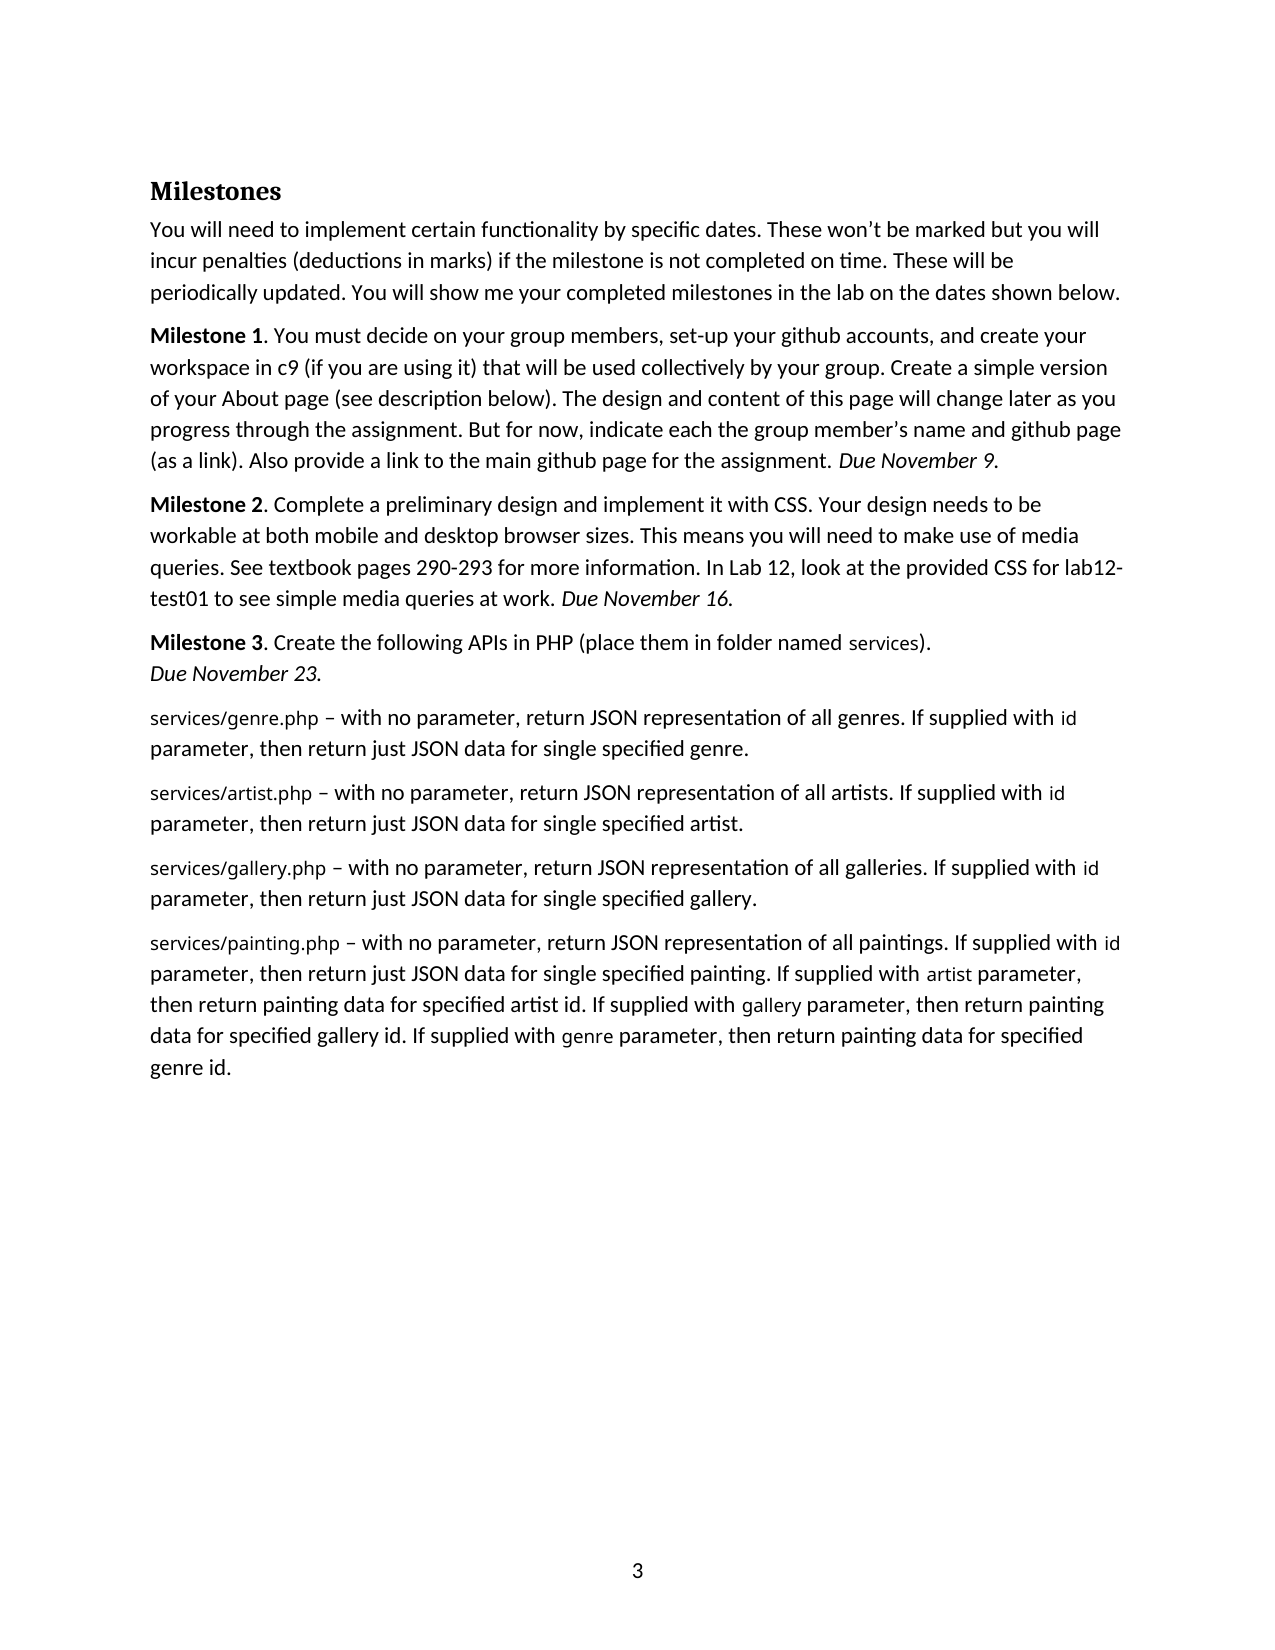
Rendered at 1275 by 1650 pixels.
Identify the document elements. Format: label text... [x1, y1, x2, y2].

text services/artist.php – with no parameter, return JSON representation of all artists. If supplied with id parameter, then return just JSON data for single specified artist. [150, 775, 1125, 837]
text Milestone 1. You must decide on your group members, set-up your github accounts, and create your workspace in c9 (if you are using it) that will be used collectively by your group. Create a simple version of your About page (see description below). The design and content of this page will change later as you progress through the assignment. But for now, indicate each the group member’s name and github page (as a link). Also provide a link to the main github page for the assignment. Due November 9. [150, 319, 1125, 475]
text services/genre.php – with no parameter, return JSON representation of all genres. If supplied with id parameter, then return just JSON data for single specified genre. [150, 700, 1125, 762]
text You will need to implement certain functionality by specific dates. These won’t be marked but you will incur penalties (deductions in marks) if the milestone is not completed on time. These will be periodically updated. You will show me your completed milestones in the lab on the dates shown below. [150, 212, 1125, 306]
text services/gallery.php – with no parameter, return JSON representation of all galleries. If supplied with id parameter, then return just JSON data for single specified gallery. [150, 850, 1125, 912]
text services/painting.php – with no parameter, return JSON representation of all paintings. If supplied with id parameter, then return just JSON data for single specified painting. If supplied with artist parameter, then return painting data for specified artist id. If supplied with gallery parameter, then return painting data for specified gallery id. If supplied with genre parameter, then return painting data for specified genre id. [150, 925, 1125, 1081]
text Milestone 2. Complete a preliminary design and implement it with CSS. Your design needs to be workable at both mobile and desktop browser sizes. This means you will need to make use of media queries. See textbook pages 290-293 for more information. In Lab 12, look at the provided CSS for lab12-test01 to see simple media queries at work. Due November 16. [150, 487, 1125, 612]
text Milestone 3. Create the following APIs in PHP (place them in folder named services). Due November 23. [150, 625, 1125, 687]
subtitle Milestones [150, 175, 1125, 206]
